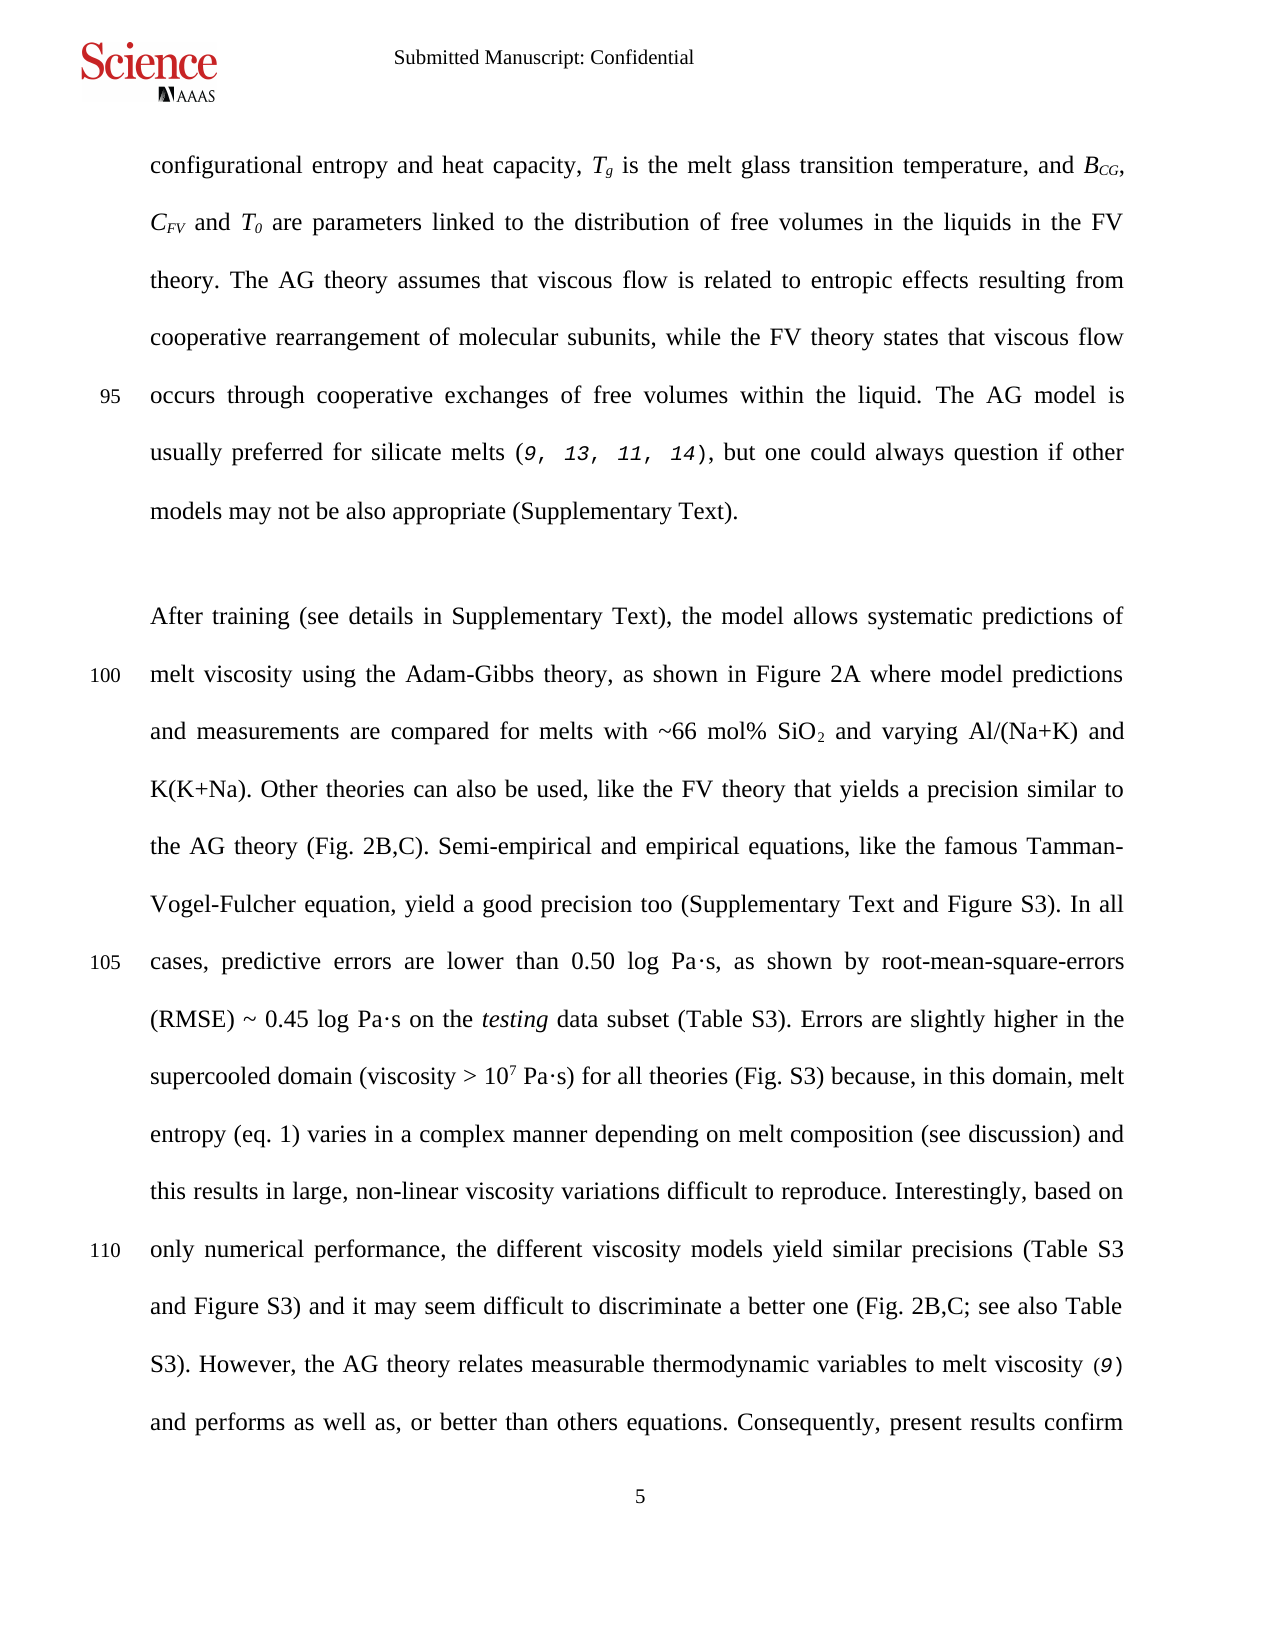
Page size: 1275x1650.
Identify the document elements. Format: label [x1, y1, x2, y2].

picture [81, 42, 217, 102]
text [150, 150, 1125, 524]
text [150, 601, 1125, 1436]
